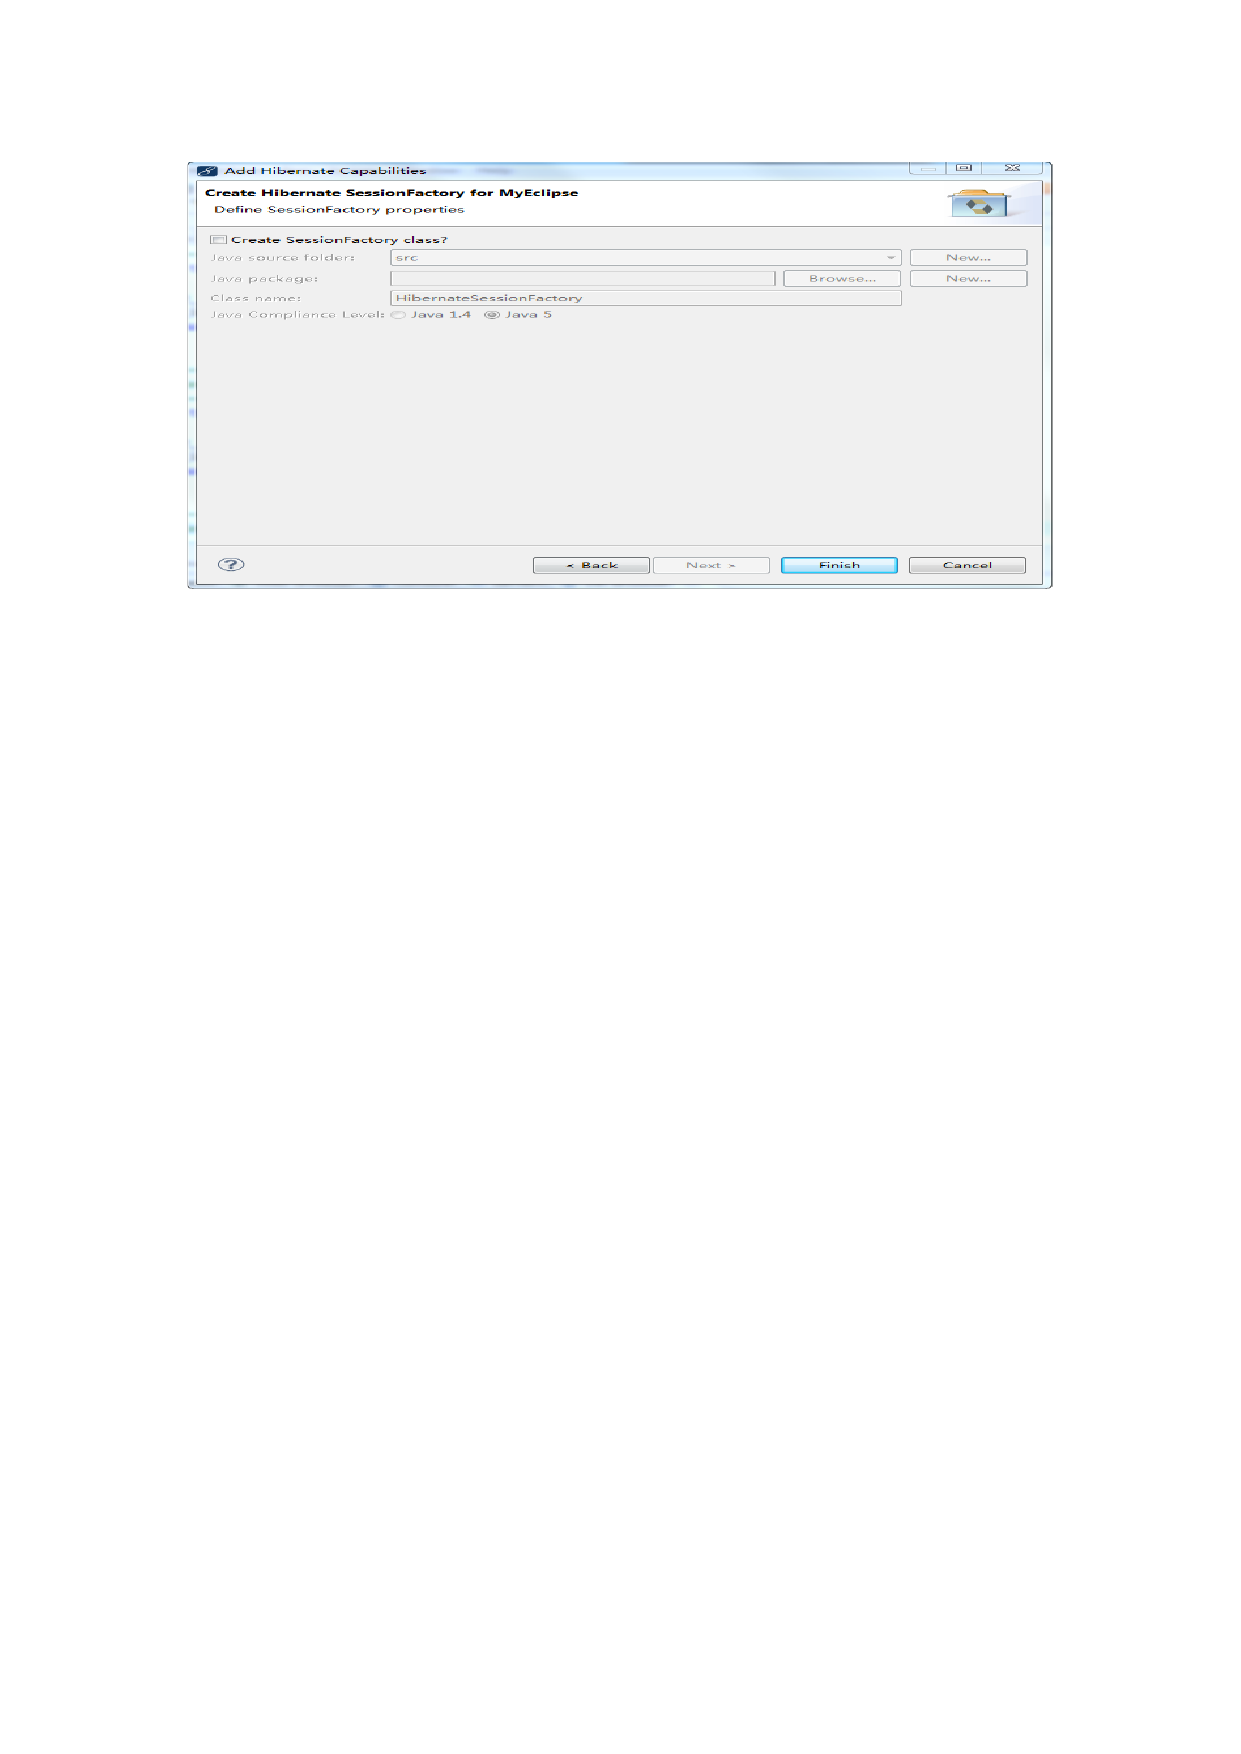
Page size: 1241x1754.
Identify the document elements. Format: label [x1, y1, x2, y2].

picture [187, 162, 1053, 589]
